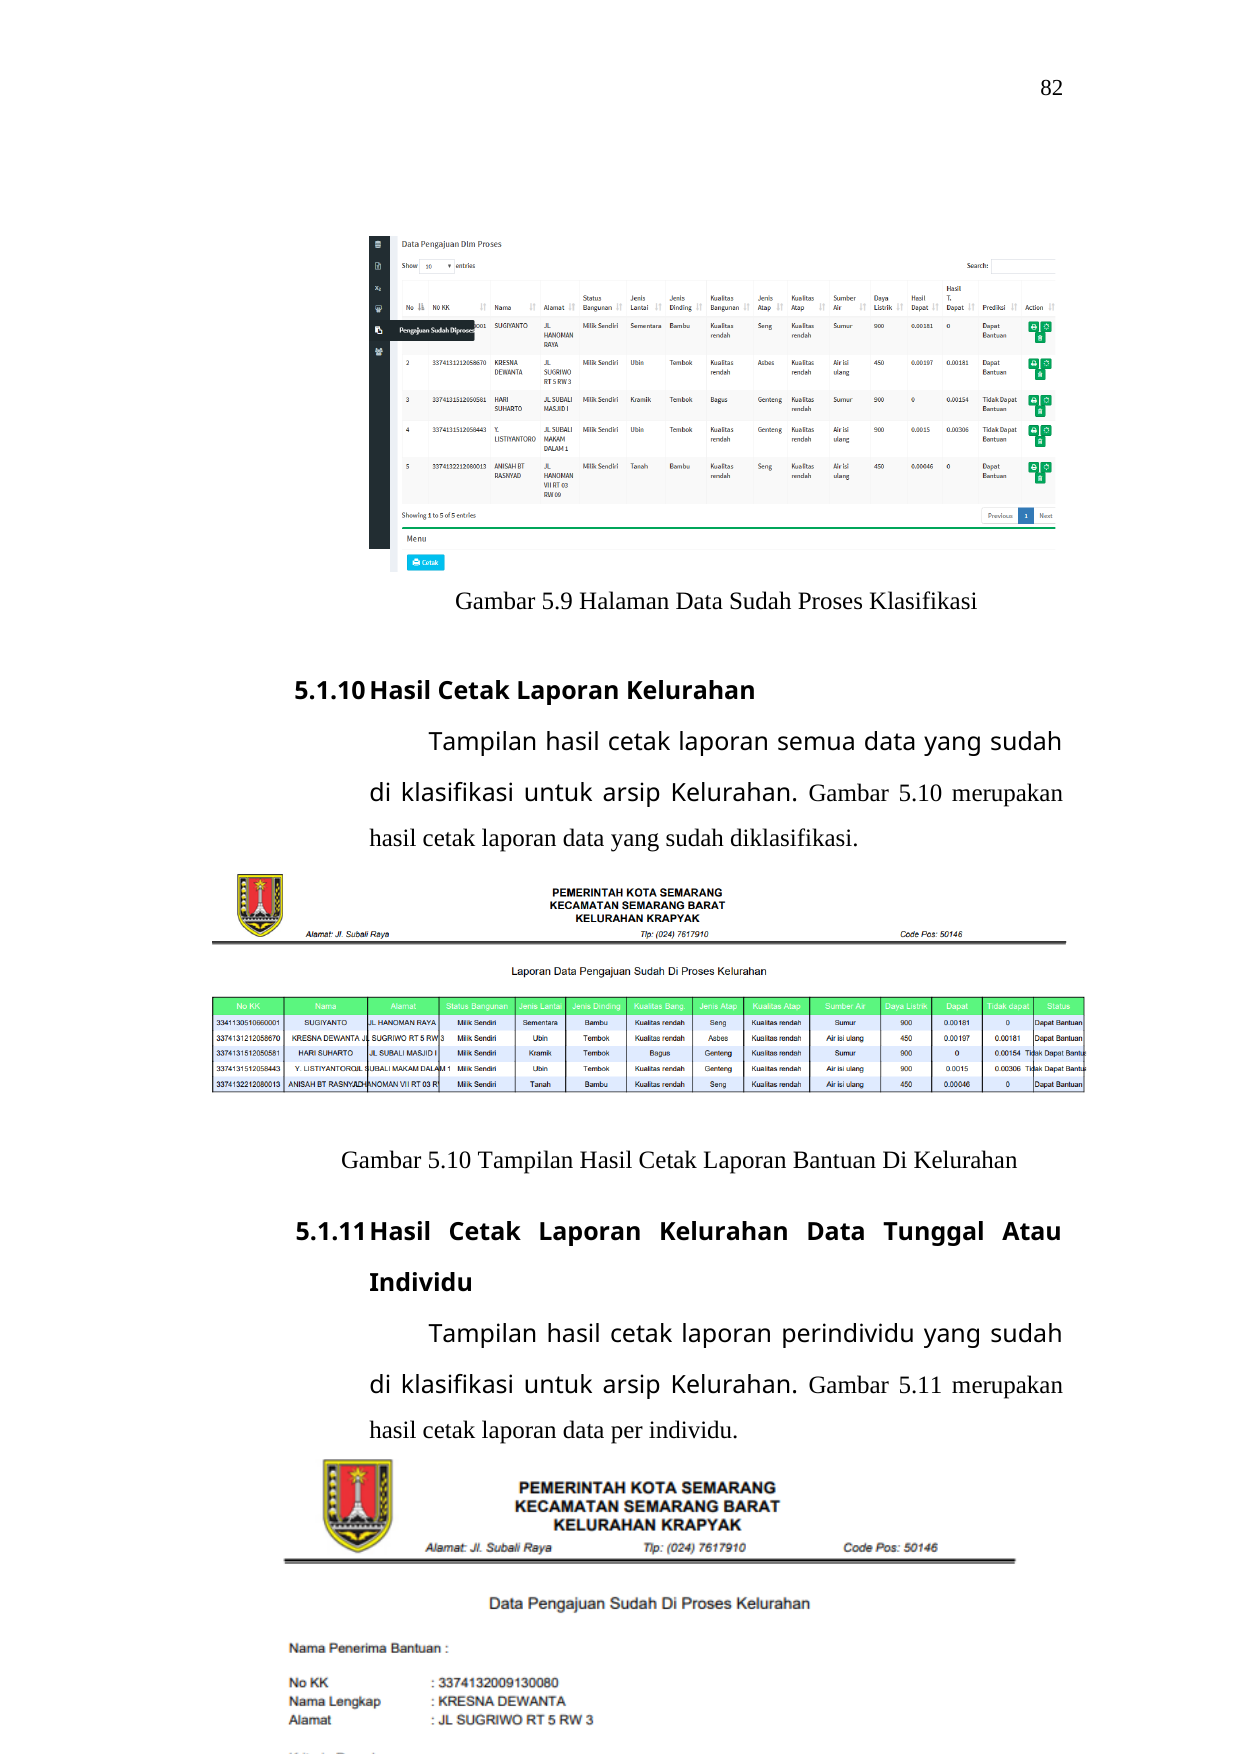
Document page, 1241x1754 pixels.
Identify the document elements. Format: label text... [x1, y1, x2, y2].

list 5.1.11 Hasil Cetak Laporan Kelurahan Data Tunggal Atau Individu [295, 1213, 1063, 1298]
list Hasil Cetak Laporan Kelurahan [294, 672, 1063, 706]
picture [369, 236, 1056, 572]
text Gambar 5.10 Tampilan Hasil Cetak Laporan Bantuan Di Kelurahan [295, 1145, 1063, 1174]
picture [212, 869, 1087, 1104]
picture [254, 1459, 1050, 1754]
list Gambar 5.9 Halaman Data Sudah Proses Klasifikasi [369, 586, 1063, 615]
list Tampilan hasil cetak laporan perindividu yang sudah di klasifikasi untuk arsip Kelurahan. Gambar 5.11 merupakan hasil cetak laporan data per individu. [369, 1315, 1063, 1443]
list Tampilan hasil cetak laporan semua data yang sudah di klasifikasi untuk arsip Kelurahan. Gambar 5.10 merupakan hasil cetak laporan data yang sudah diklasifikasi. [369, 723, 1063, 852]
